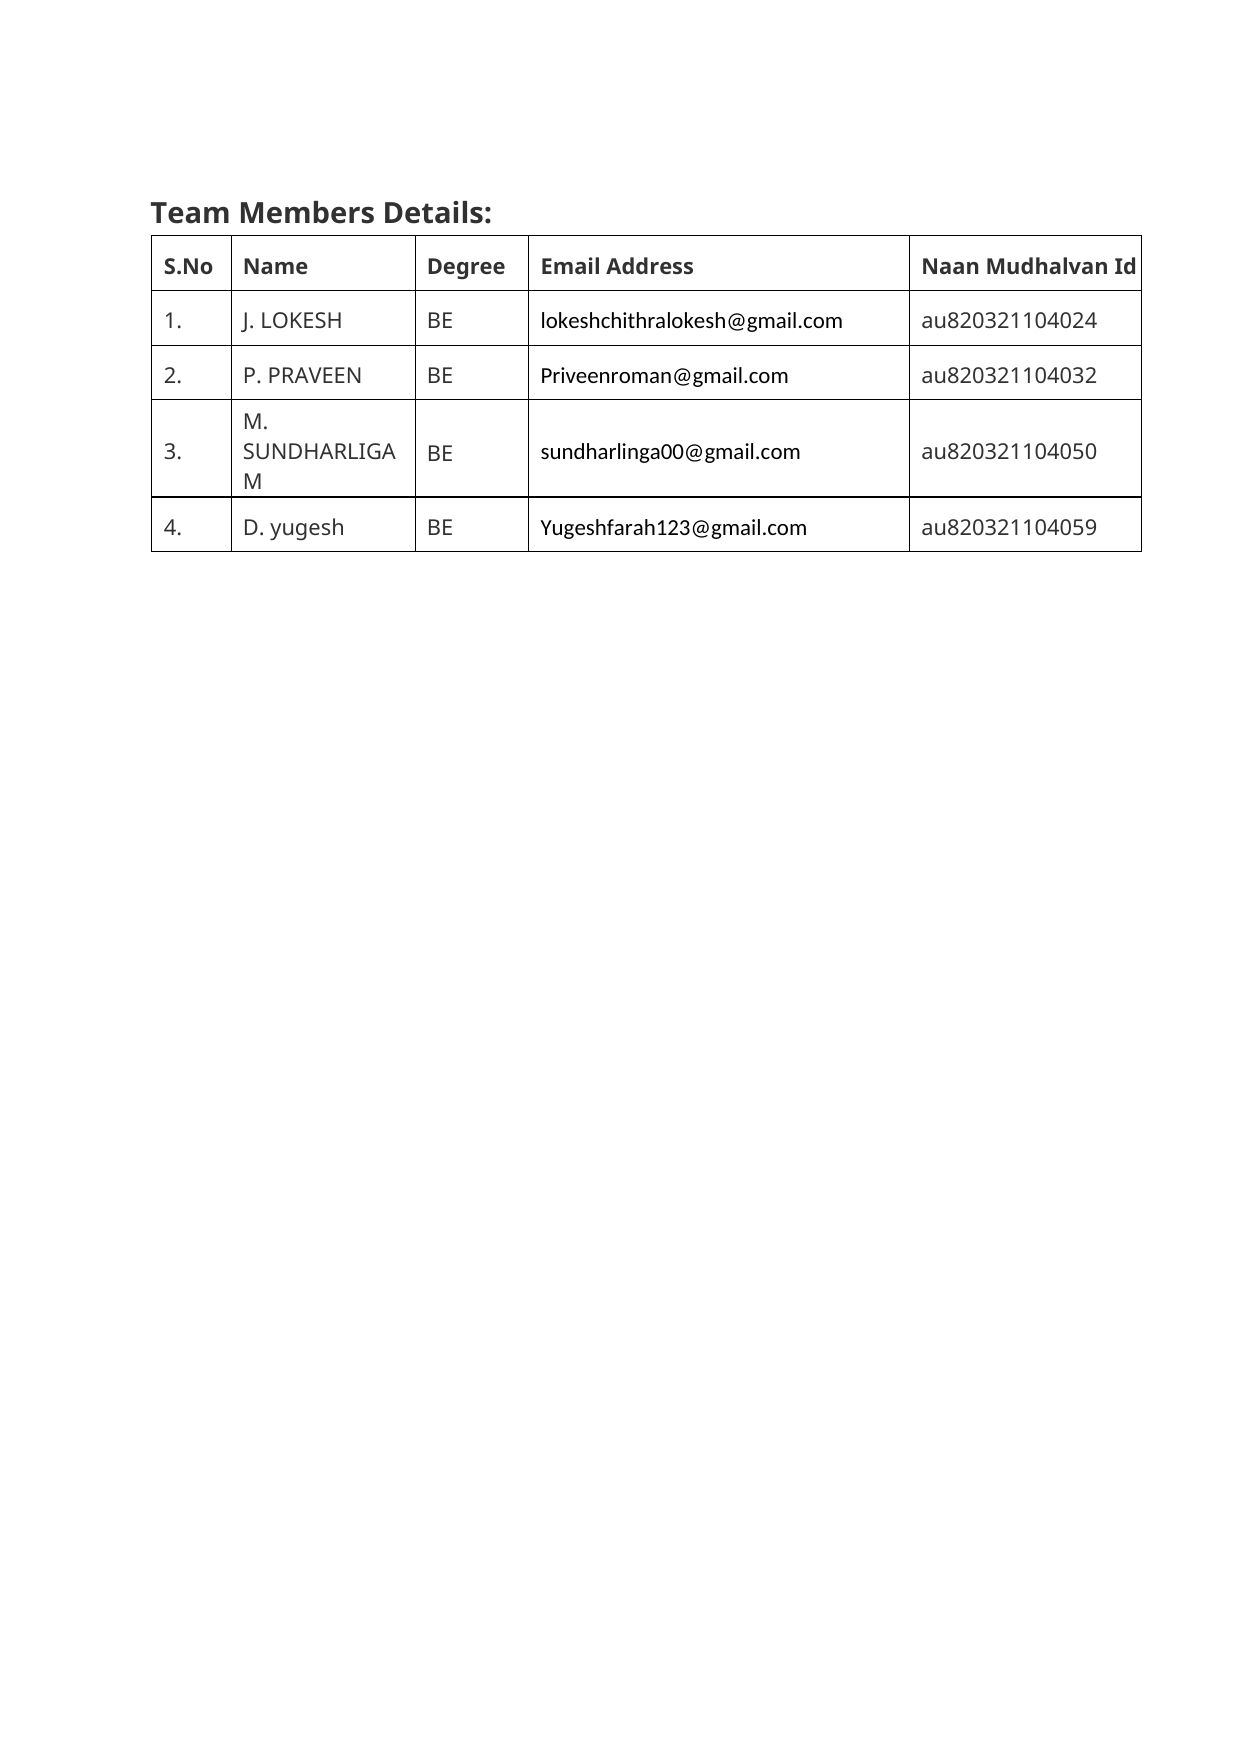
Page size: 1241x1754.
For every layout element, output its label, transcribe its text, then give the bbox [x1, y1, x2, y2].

table_cell 3. [152, 400, 231, 496]
table_cell 4. [152, 498, 231, 551]
table_cell au820321104032 [910, 346, 1141, 399]
table_cell 2. [152, 346, 231, 399]
table_header Email Address [529, 236, 909, 290]
text Team Members Details: [150, 192, 1083, 232]
table_cell D. yugesh [232, 498, 415, 551]
table_header Degree [416, 236, 528, 290]
table_cell Yugeshfarah123@gmail.com [529, 498, 909, 551]
table_cell 1. [152, 291, 231, 344]
table_cell BE [416, 291, 528, 344]
table_cell sundharlinga00@gmail.com [529, 400, 909, 496]
table_cell au820321104059 [910, 498, 1141, 551]
table_cell BE [416, 400, 528, 496]
table_cell au820321104024 [910, 291, 1141, 344]
table_cell P. PRAVEEN [232, 346, 415, 399]
table_cell BE [416, 346, 528, 399]
table_cell M. SUNDHARLIGAM [232, 400, 415, 496]
table_header Naan Mudhalvan Id [910, 236, 1141, 290]
table_cell au820321104050 [910, 400, 1141, 496]
table_cell lokeshchithralokesh@gmail.com [529, 291, 909, 344]
table_header S.No [152, 236, 231, 290]
table_cell J. LOKESH [232, 291, 415, 344]
table_cell BE [416, 498, 528, 551]
table_header Name [232, 236, 415, 290]
table_cell Priveenroman@gmail.com [529, 346, 909, 399]
